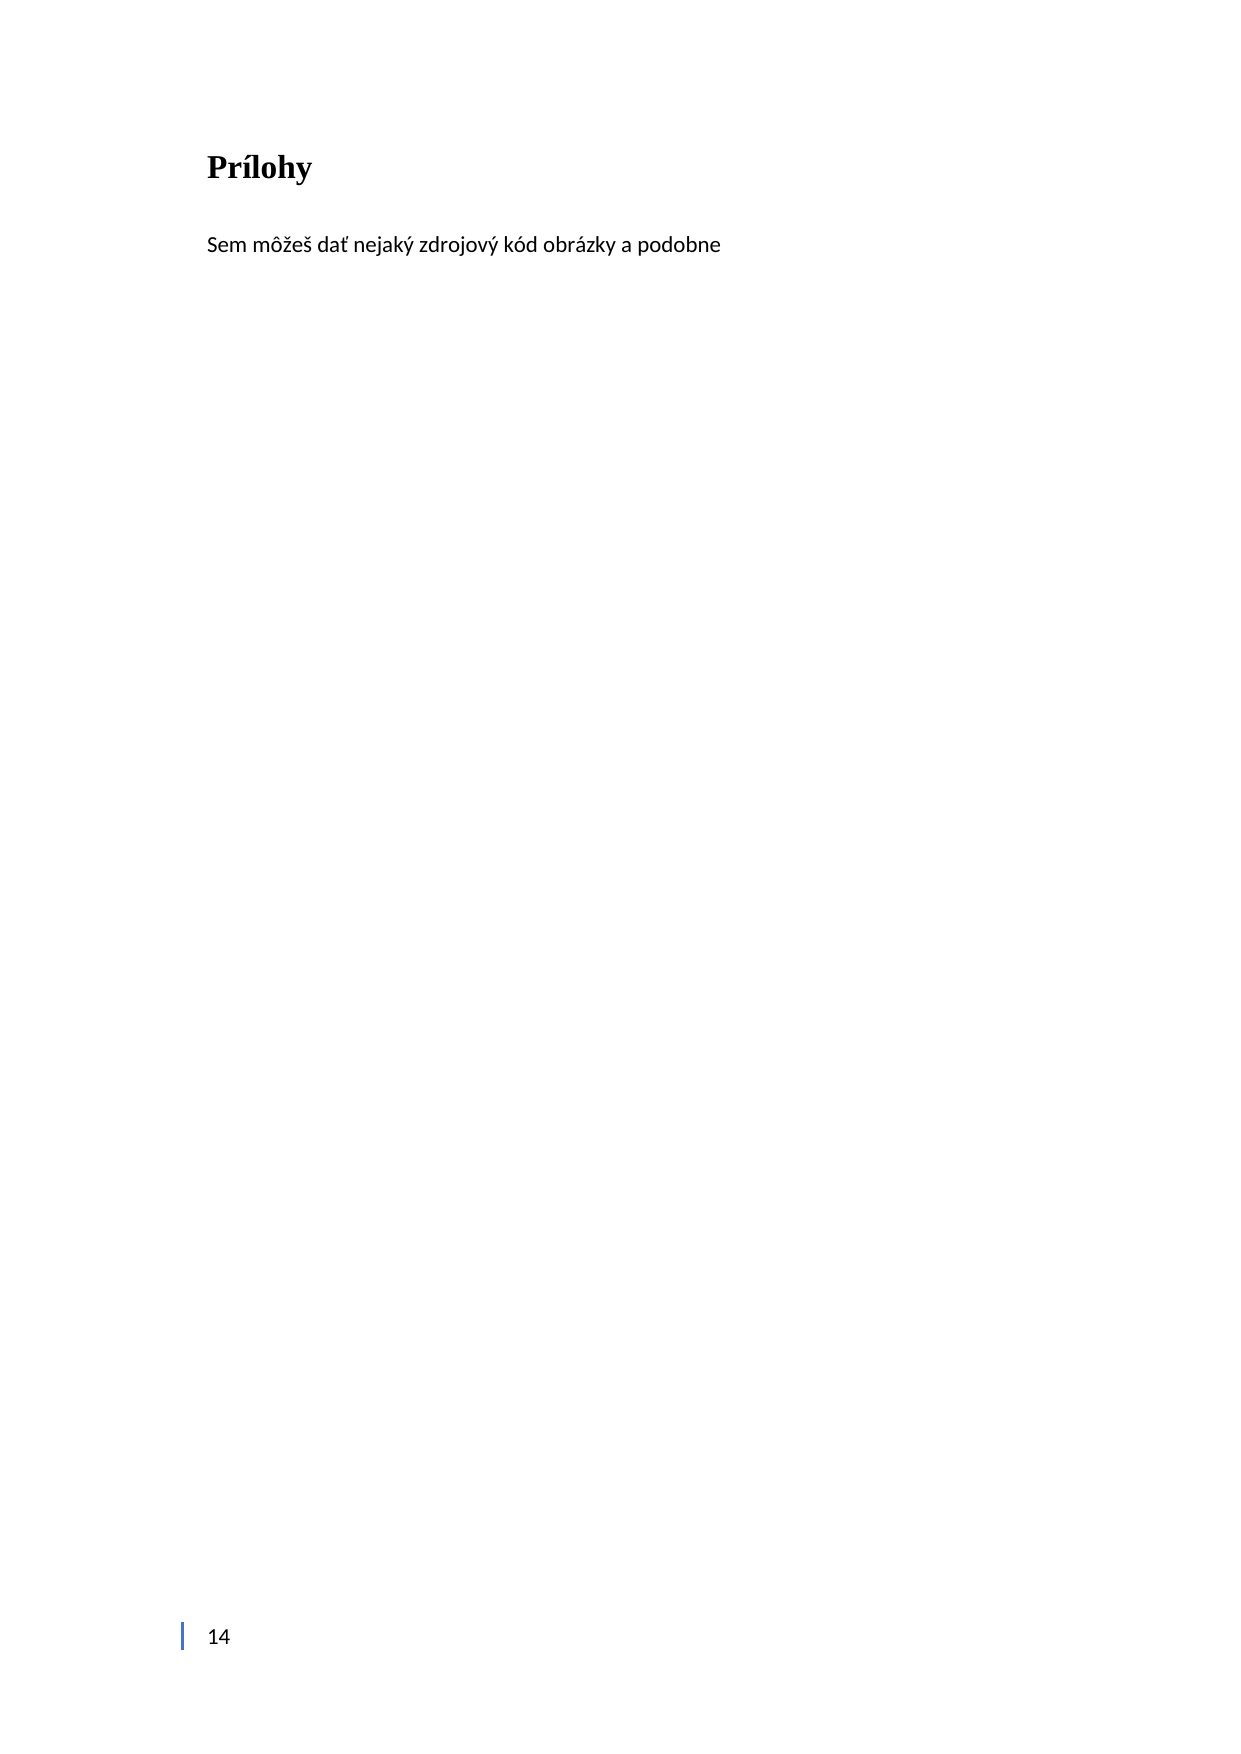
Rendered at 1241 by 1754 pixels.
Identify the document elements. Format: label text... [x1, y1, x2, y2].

subtitle Prílohy [207, 148, 1122, 186]
text Sem môžeš dať nejaký zdrojový kód obrázky a podobne [207, 230, 1122, 258]
